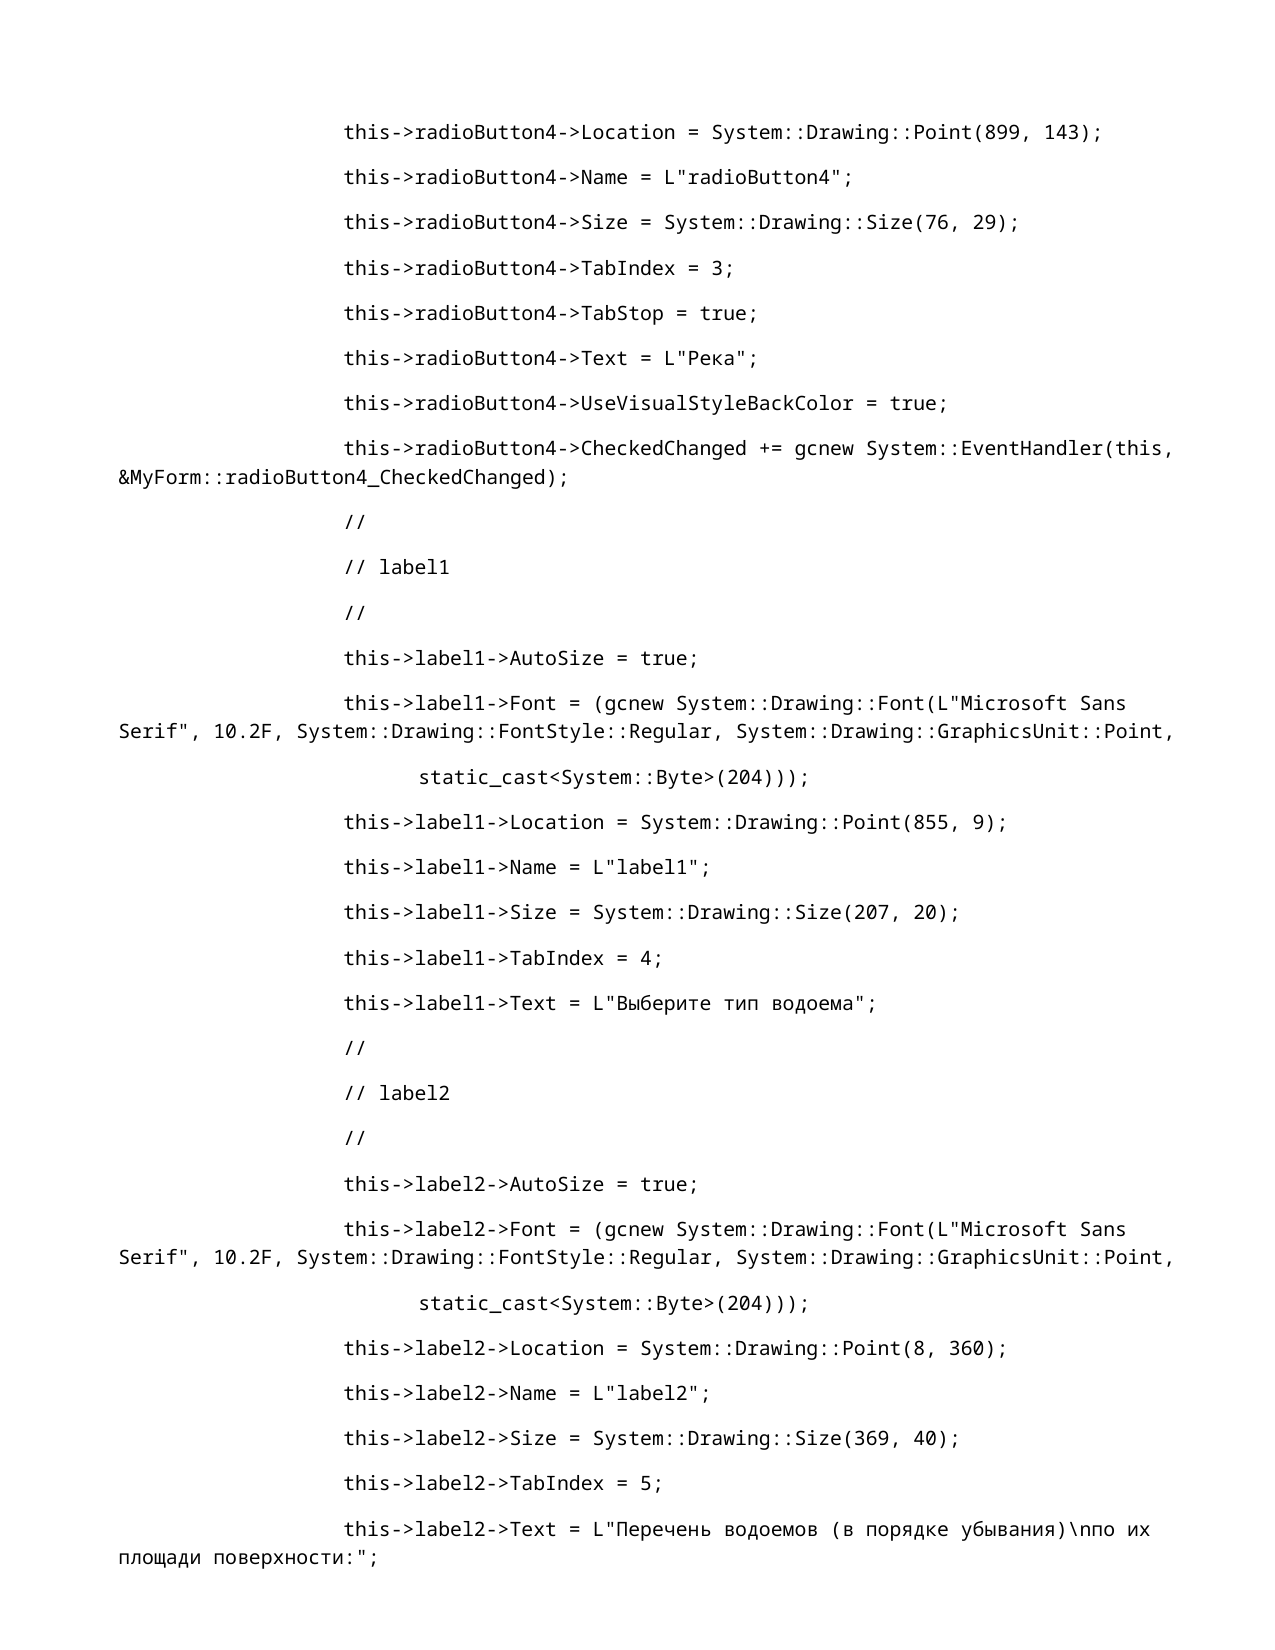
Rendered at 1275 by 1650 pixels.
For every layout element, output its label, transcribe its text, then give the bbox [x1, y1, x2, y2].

text // [118, 1124, 1186, 1152]
text this->radioButton4->TabIndex = 3; [118, 254, 1186, 281]
text // [118, 599, 1186, 626]
text this->radioButton4->TabStop = true; [118, 299, 1186, 326]
text this->label1->TabIndex = 4; [118, 944, 1186, 971]
text this->label1->Name = L"label1"; [118, 853, 1186, 880]
text // label1 [118, 553, 1186, 581]
text this->label2->Location = System::Drawing::Point(8, 360); [118, 1334, 1186, 1361]
text this->radioButton4->Location = System::Drawing::Point(899, 143); [118, 118, 1186, 145]
text this->label2->AutoSize = true; [118, 1170, 1186, 1197]
text this->label1->Size = System::Drawing::Size(207, 20); [118, 898, 1186, 926]
text this->label2->TabIndex = 5; [118, 1469, 1186, 1497]
text this->label2->Name = L"label2"; [118, 1379, 1186, 1406]
text this->label1->Font = (gcnew System::Drawing::Font(L"Microsoft Sans Serif", 10.2F, System::Drawing::FontStyle::Regular, System::Drawing::GraphicsUnit::Point, [118, 689, 1186, 745]
text this->label2->Size = System::Drawing::Size(369, 40); [118, 1424, 1186, 1451]
text this->label2->Text = L"Перечень водоемов (в порядке убывания)\nпо их площади поверхности:"; [118, 1515, 1186, 1570]
text this->radioButton4->UseVisualStyleBackColor = true; [118, 389, 1186, 416]
text this->label2->Font = (gcnew System::Drawing::Font(L"Microsoft Sans Serif", 10.2F, System::Drawing::FontStyle::Regular, System::Drawing::GraphicsUnit::Point, [118, 1215, 1186, 1271]
text // [118, 508, 1186, 535]
text this->label1->AutoSize = true; [118, 644, 1186, 671]
text this->radioButton4->Text = L"Река"; [118, 344, 1186, 371]
text this->radioButton4->Name = L"radioButton4"; [118, 163, 1186, 190]
text this->label1->Location = System::Drawing::Point(855, 9); [118, 808, 1186, 835]
text // [118, 1034, 1186, 1061]
text static_cast<System::Byte>(204))); [118, 763, 1186, 790]
text // label2 [118, 1079, 1186, 1106]
text this->label1->Text = L"Выберите тип водоема"; [118, 989, 1186, 1016]
text this->radioButton4->Size = System::Drawing::Size(76, 29); [118, 208, 1186, 236]
text this->radioButton4->CheckedChanged += gcnew System::EventHandler(this, &MyForm::radioButton4_CheckedChanged); [118, 434, 1186, 490]
text static_cast<System::Byte>(204))); [118, 1289, 1186, 1316]
